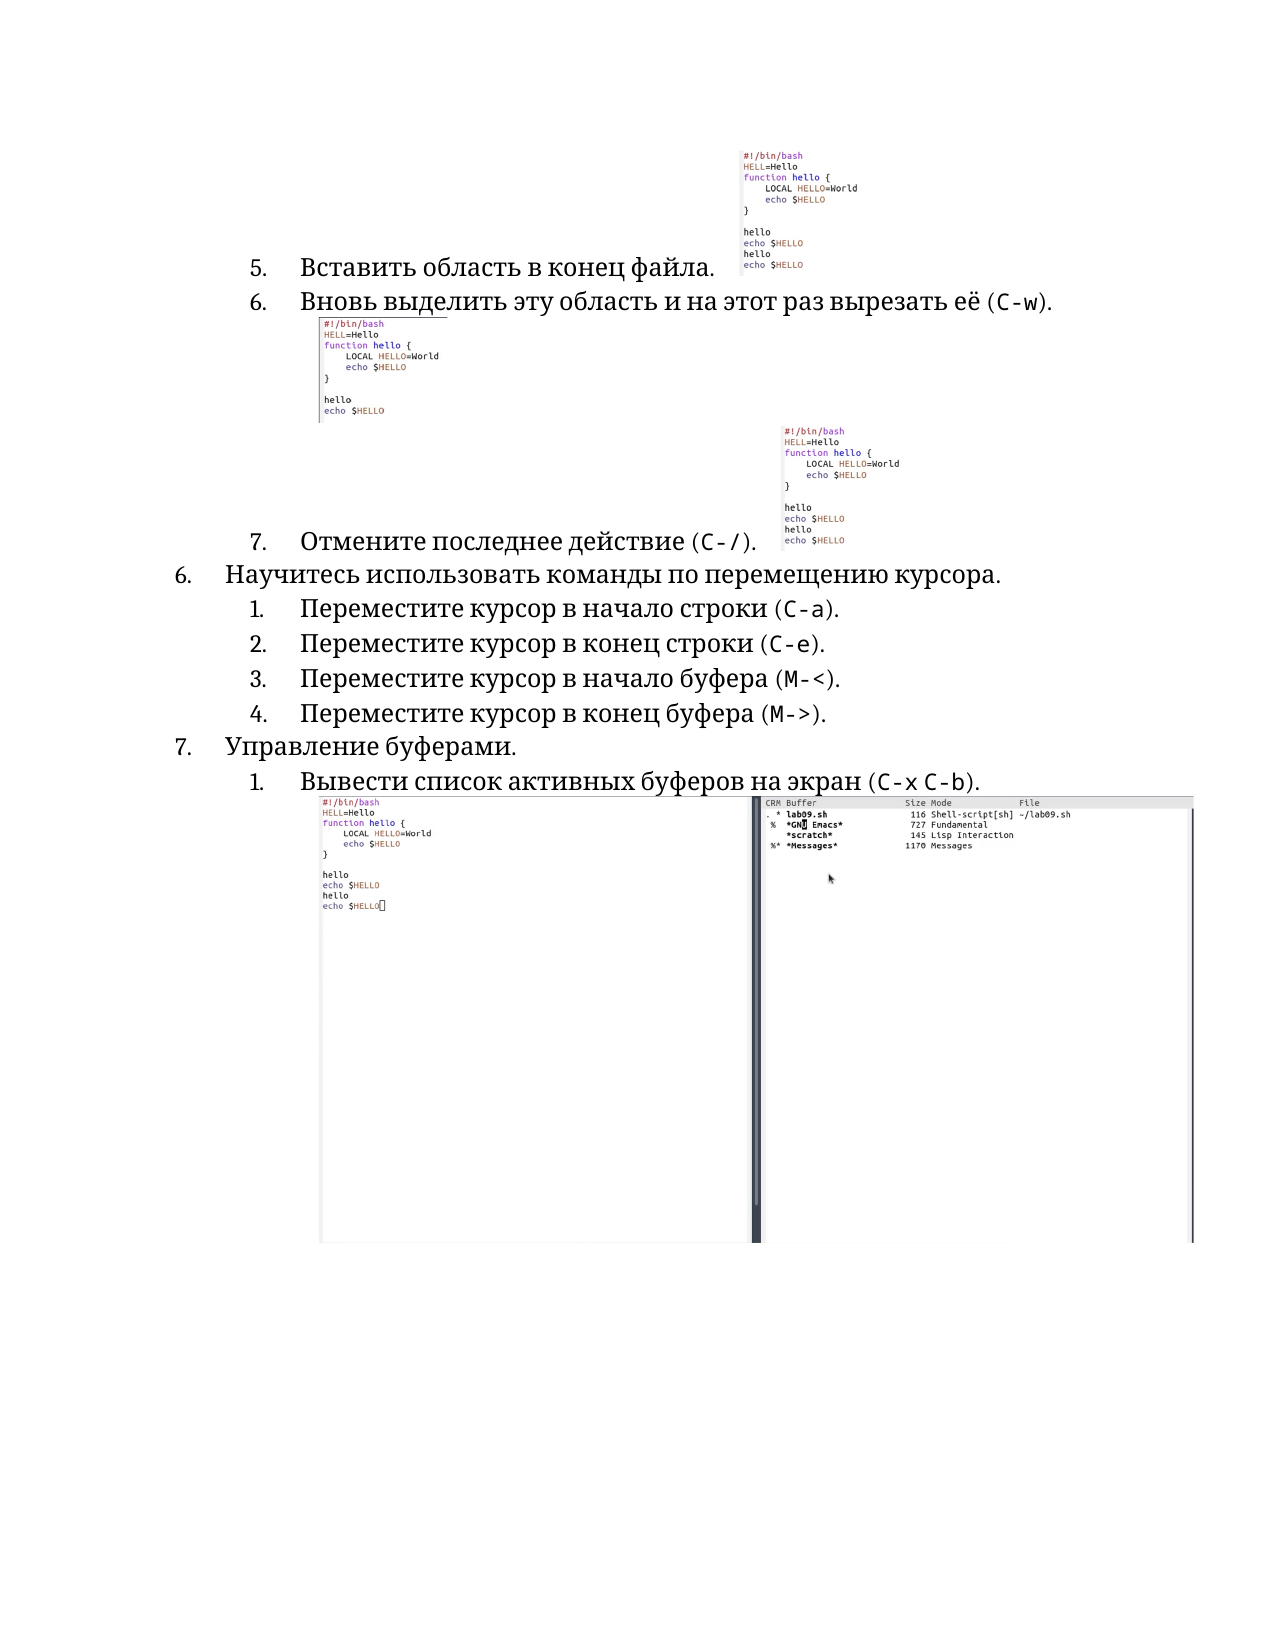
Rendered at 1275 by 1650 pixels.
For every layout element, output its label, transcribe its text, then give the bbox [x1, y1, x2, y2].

list Научитесь использовать команды по перемещению курсора. [175, 561, 1125, 589]
list Управление буферами. [175, 733, 1125, 762]
picture [780, 426, 930, 551]
picture [318, 317, 448, 423]
list Переместите курсор в начало буфера (M-<). [250, 663, 1125, 694]
picture [318, 796, 1194, 1243]
list Отмените последнее действие (C-/). [250, 426, 1125, 557]
list Переместите курсор в начало строки (C-a). [250, 593, 1125, 624]
list Вставить область в конец файла. [250, 150, 1125, 282]
list Переместите курсор в конец буфера (M->). [250, 698, 1125, 729]
list Переместите курсор в конец строки (C-e). [250, 628, 1125, 659]
picture [739, 150, 874, 276]
list Вновь выделить эту область и на этот раз вырезать её (C-w). [250, 286, 1125, 422]
